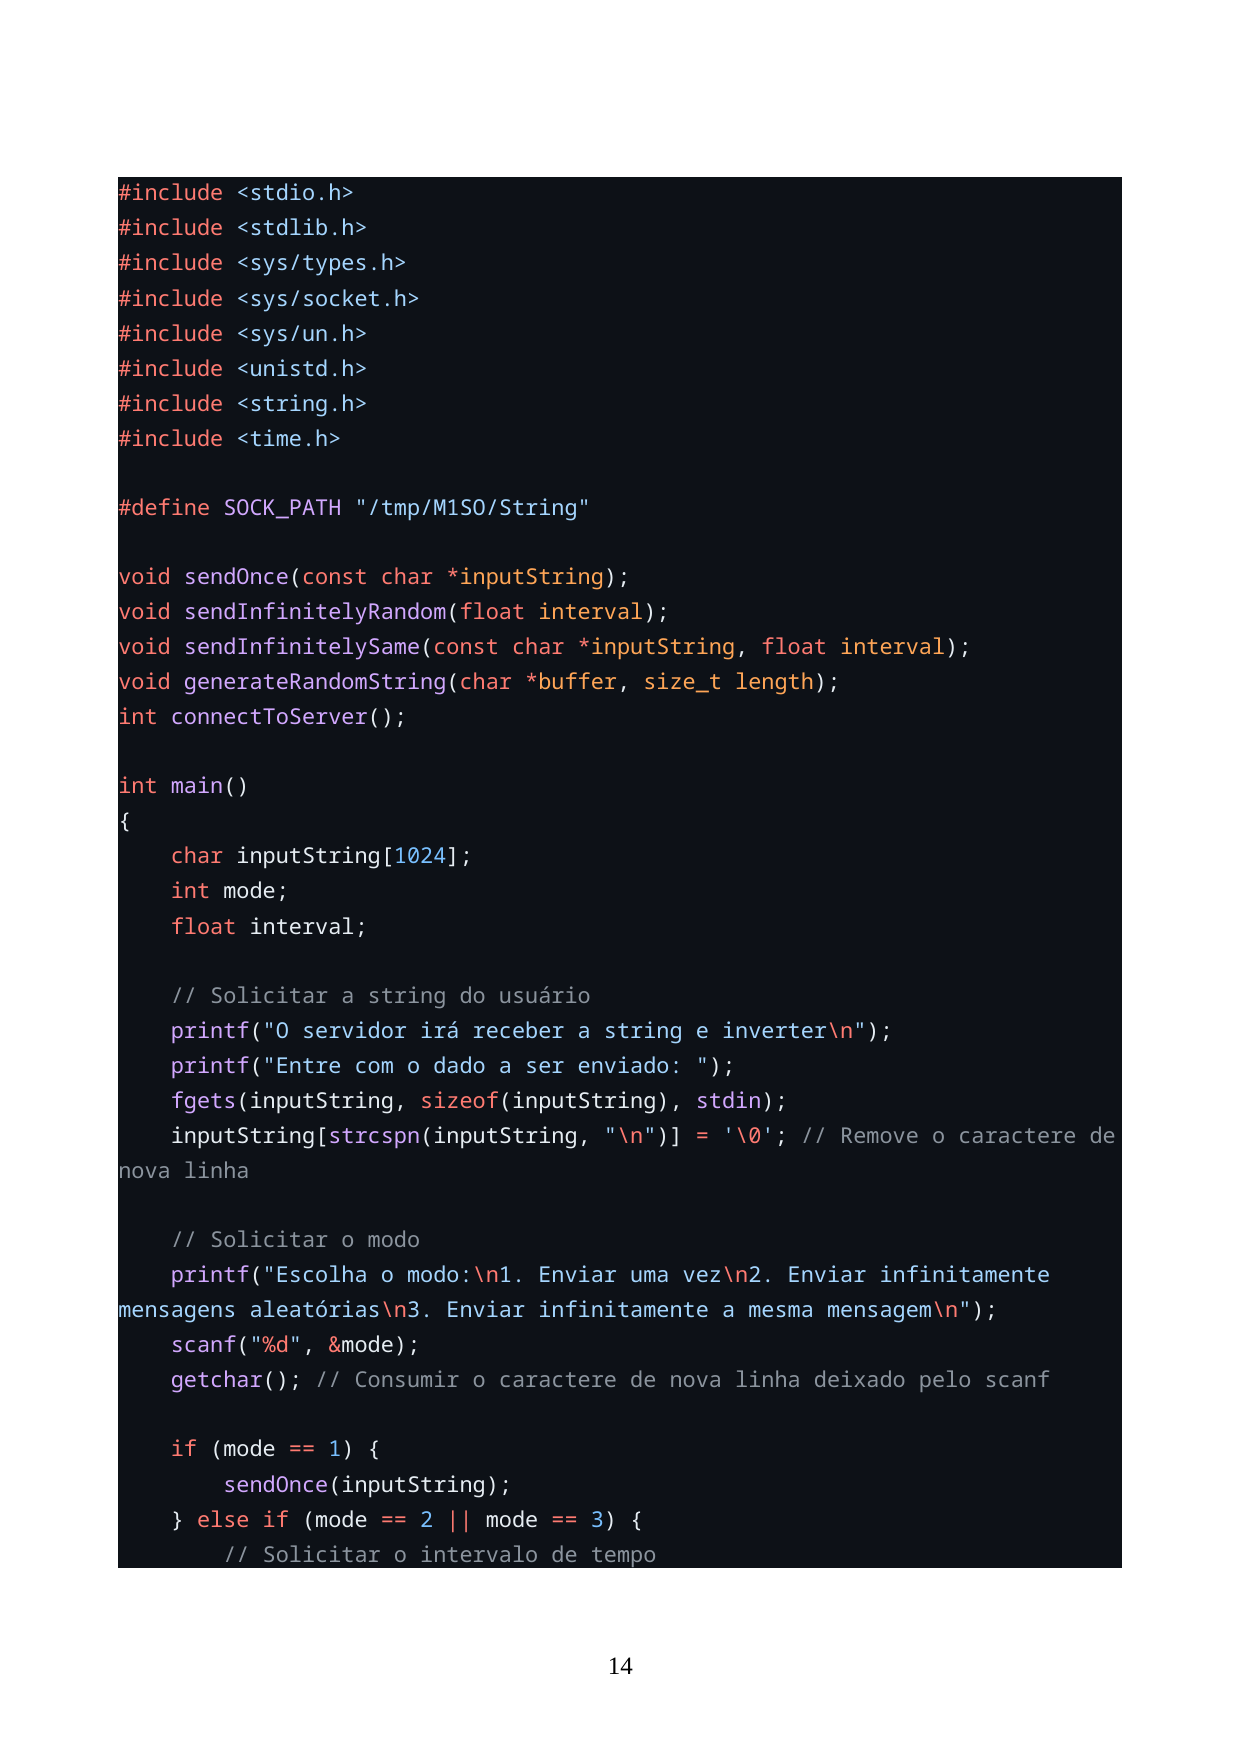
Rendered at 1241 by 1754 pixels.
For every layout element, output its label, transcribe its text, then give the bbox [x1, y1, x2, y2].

text int mode; [118, 876, 1122, 905]
text #include <string.h> [118, 388, 1122, 418]
text printf("Entre com o dado a ser enviado: "); [118, 1050, 1122, 1079]
text #define SOCK_PATH "/tmp/M1SO/String" [118, 492, 1122, 522]
text // Solicitar o modo [118, 1224, 1122, 1254]
text char inputString[1024]; [118, 840, 1122, 870]
text void sendInfinitelyRandom(float interval); [118, 596, 1122, 626]
text #include <stdlib.h> [118, 212, 1122, 242]
text int connectToServer(); [118, 701, 1122, 731]
text // Solicitar a string do usuário [118, 979, 1122, 1009]
text printf("O servidor irá receber a string e inverter\n"); [118, 1015, 1122, 1044]
text getchar(); // Consumir o caractere de nova linha deixado pelo scanf [118, 1364, 1122, 1394]
text #include <time.h> [118, 423, 1122, 453]
text float interval; [118, 911, 1122, 940]
text fgets(inputString, sizeof(inputString), stdin); [118, 1085, 1122, 1115]
text #include <sys/types.h> [118, 247, 1122, 277]
text if (mode == 1) { [118, 1433, 1122, 1463]
text { [118, 805, 1122, 835]
text int main() [118, 770, 1122, 800]
text scanf("%d", &mode); [118, 1329, 1122, 1359]
text inputString[strcspn(inputString, "\n")] = '\0'; // Remove o caractere de nova linha [118, 1120, 1122, 1185]
text sendOnce(inputString); [118, 1468, 1122, 1498]
text // Solicitar o intervalo de tempo [118, 1539, 1122, 1568]
text } else if (mode == 2 || mode == 3) { [118, 1504, 1122, 1533]
text printf("Escolha o modo:\n1. Enviar uma vez\n2. Enviar infinitamente mensagens aleatórias\n3. Enviar infinitamente a mesma mensagem\n"); [118, 1259, 1122, 1324]
text void sendInfinitelySame(const char *inputString, float interval); [118, 631, 1122, 661]
text void generateRandomString(char *buffer, size_t length); [118, 666, 1122, 696]
text void sendOnce(const char *inputString); [118, 561, 1122, 591]
text #include <stdio.h> [118, 177, 1122, 207]
text #include <sys/un.h> [118, 318, 1122, 347]
text #include <sys/socket.h> [118, 282, 1122, 312]
text #include <unistd.h> [118, 353, 1122, 382]
